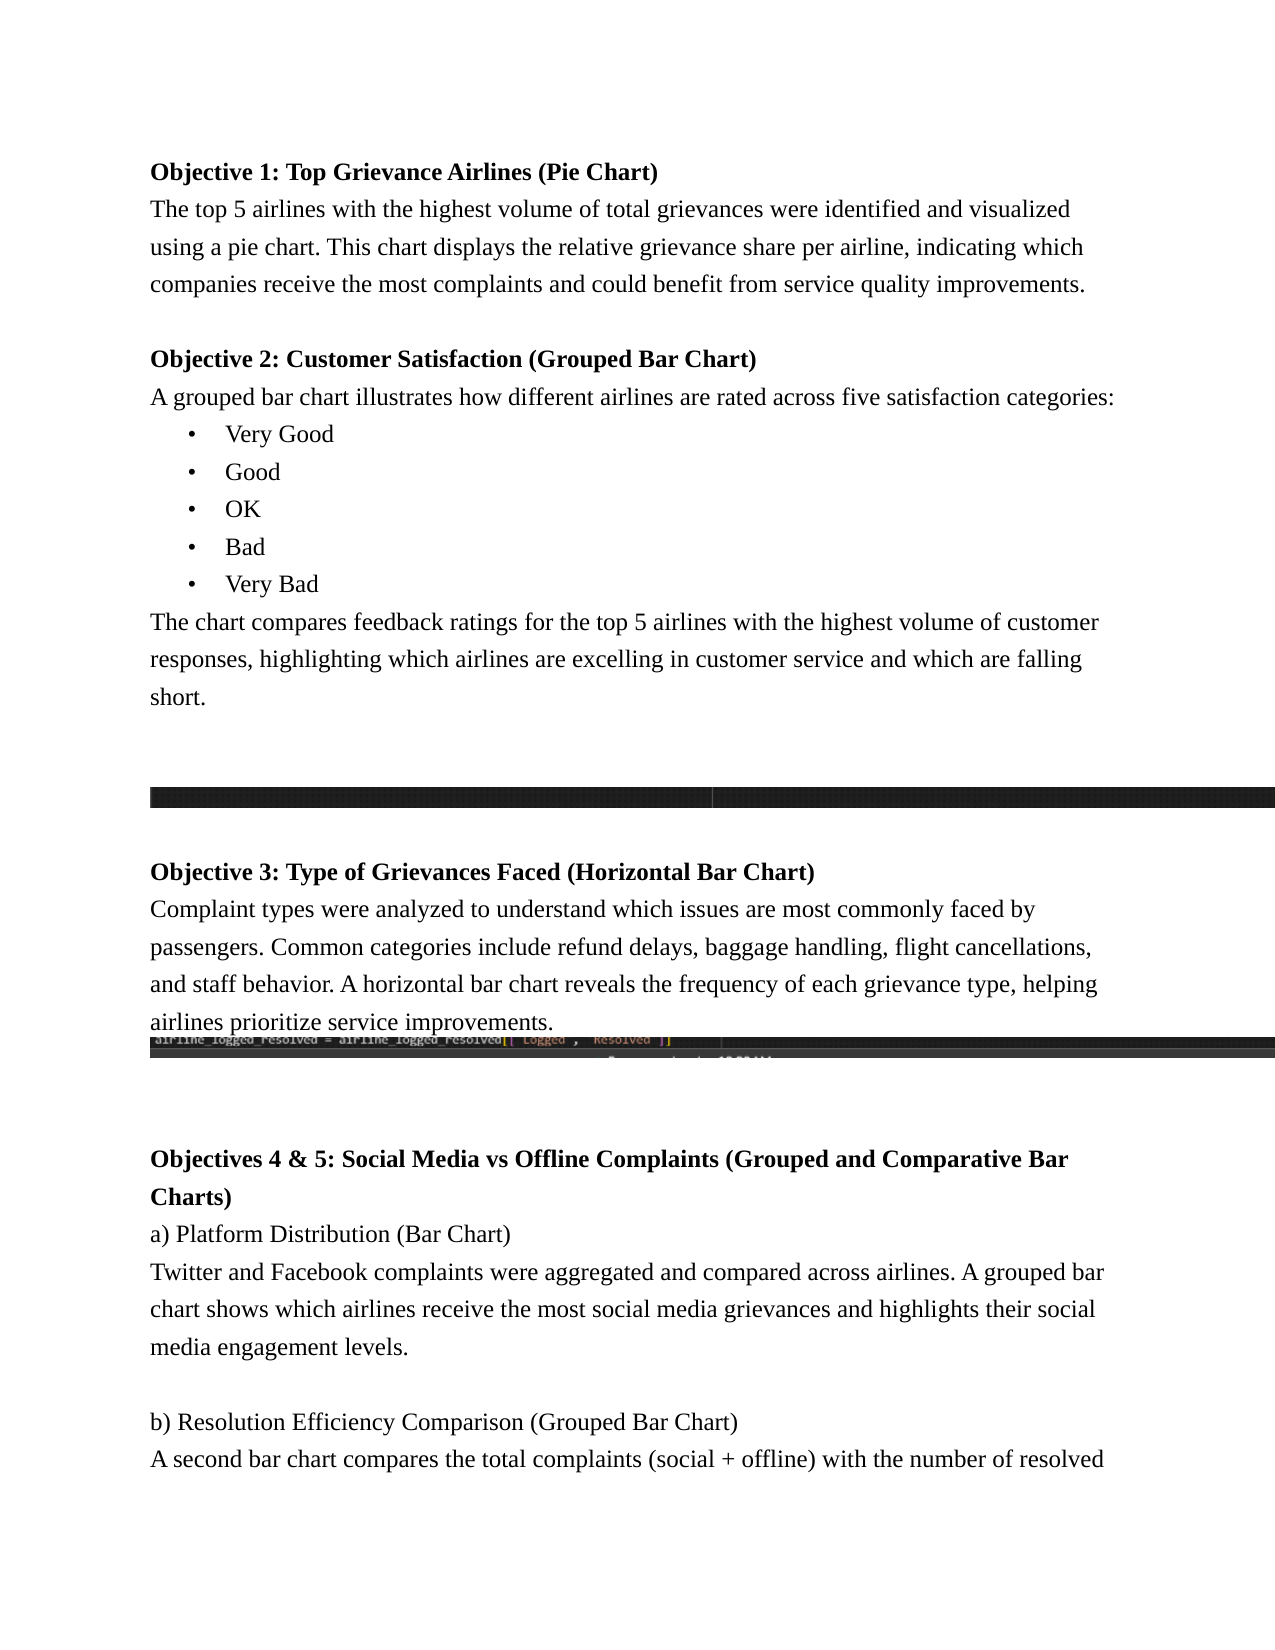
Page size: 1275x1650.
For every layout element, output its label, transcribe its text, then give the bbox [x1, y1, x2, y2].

text Complaint types were analyzed to understand which issues are most commonly faced by passengers. Common categories include refund delays, baggage handling, flight cancellations, and staff behavior. A horizontal bar chart reveals the frequency of each grievance type, helping airlines prioritize service improvements. [150, 887, 1125, 1037]
text Objective 1: Top Grievance Airlines (Pie Chart) [150, 150, 1125, 187]
text The top 5 airlines with the highest volume of total grievances were identified and visualized using a pie chart. This chart displays the relative grievance share per airline, indicating which companies receive the most complaints and could benefit from service quality improvements. [150, 187, 1125, 300]
list Very Bad [187, 562, 1125, 600]
text Objectives 4 & 5: Social Media vs Offline Complaints (Grouped and Comparative Bar Charts) [150, 1137, 1125, 1212]
text A grouped bar chart illustrates how different airlines are rated across five satisfaction categories: [150, 375, 1125, 412]
text Objective 2: Customer Satisfaction (Grouped Bar Chart) [150, 337, 1125, 375]
list Very Good [187, 412, 1125, 450]
text Twitter and Facebook complaints were aggregated and compared across airlines. A grouped bar chart shows which airlines receive the most social media grievances and highlights their social media engagement levels. [150, 1250, 1125, 1362]
list Good [187, 450, 1125, 487]
list Bad [187, 525, 1125, 562]
text Objective 3: Type of Grievances Faced (Horizontal Bar Chart) [150, 850, 1125, 887]
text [150, 1437, 1125, 1475]
text b) Resolution Efficiency Comparison (Grouped Bar Chart) [150, 1400, 1125, 1437]
text The chart compares feedback ratings for the top 5 airlines with the highest volume of customer responses, highlighting which airlines are excelling in customer service and which are falling short. [150, 600, 1125, 712]
list OK [187, 487, 1125, 525]
text a) Platform Distribution (Bar Chart) [150, 1212, 1125, 1250]
